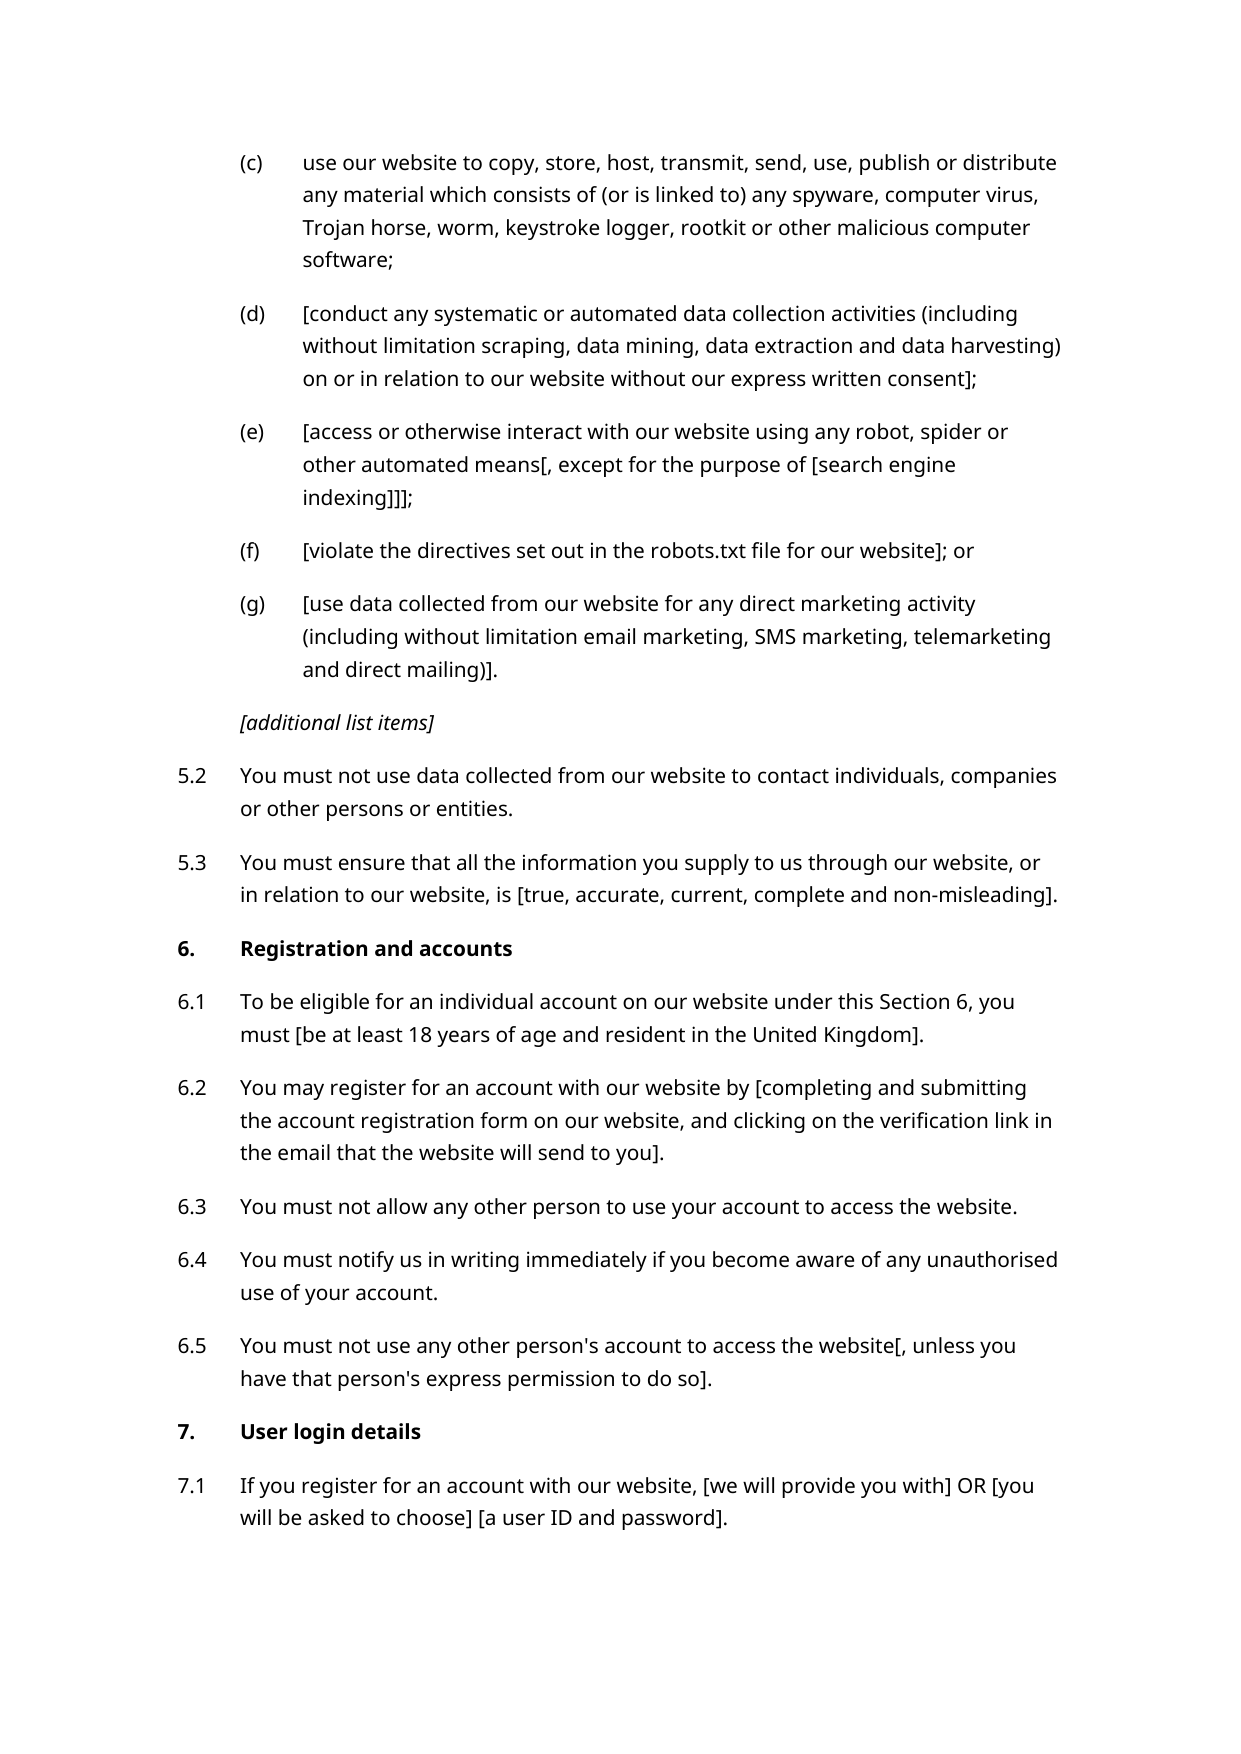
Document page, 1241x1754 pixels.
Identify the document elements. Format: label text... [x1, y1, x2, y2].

list (f) [violate the directives set out in the robots.txt file for our website]; or [240, 536, 1063, 564]
text 6.3 You must not allow any other person to use your account to access the website. [177, 1192, 1063, 1220]
list [additional list items] [240, 708, 1063, 737]
text 7. User login details [177, 1417, 1063, 1446]
text 6.5 You must not use any other person's account to access the website[, unless you have that person's express permission to do so]. [177, 1331, 1063, 1392]
text 7.1 If you register for an account with our website, [we will provide you with] OR [you will be asked to choose] [a user ID and password]. [177, 1471, 1063, 1532]
text 6.1 To be eligible for an individual account on our website under this Section 6, you must [be at least 18 years of age and resident in the United Kingdom]. [177, 987, 1063, 1048]
list (c) use our website to copy, store, host, transmit, send, use, publish or distribute any material which consists of (or is linked to) any spyware, computer virus, Trojan horse, worm, keystroke logger, rootkit or other malicious computer software; [240, 148, 1063, 274]
text 6.4 You must notify us in writing immediately if you become aware of any unauthorised use of your account. [177, 1245, 1063, 1306]
text 6. Registration and accounts [177, 934, 1063, 962]
text 5.2 You must not use data collected from our website to contact individuals, companies or other persons or entities. [177, 762, 1063, 823]
list (e) [access or otherwise interact with our website using any robot, spider or other automated means[, except for the purpose of [search engine indexing]]]; [240, 417, 1063, 511]
list (g) [use data collected from our website for any direct marketing activity (including without limitation email marketing, SMS marketing, telemarketing and direct mailing)]. [240, 589, 1063, 683]
list (d) [conduct any systematic or automated data collection activities (including without limitation scraping, data mining, data extraction and data harvesting) on or in relation to our website without our express written consent]; [240, 299, 1063, 392]
text 6.2 You may register for an account with our website by [completing and submitting the account registration form on our website, and clicking on the verification link in the email that the website will send to you]. [177, 1073, 1063, 1167]
text 5.3 You must ensure that all the information you supply to us through our website, or in relation to our website, is [true, accurate, current, complete and non-misleading]. [177, 848, 1063, 909]
